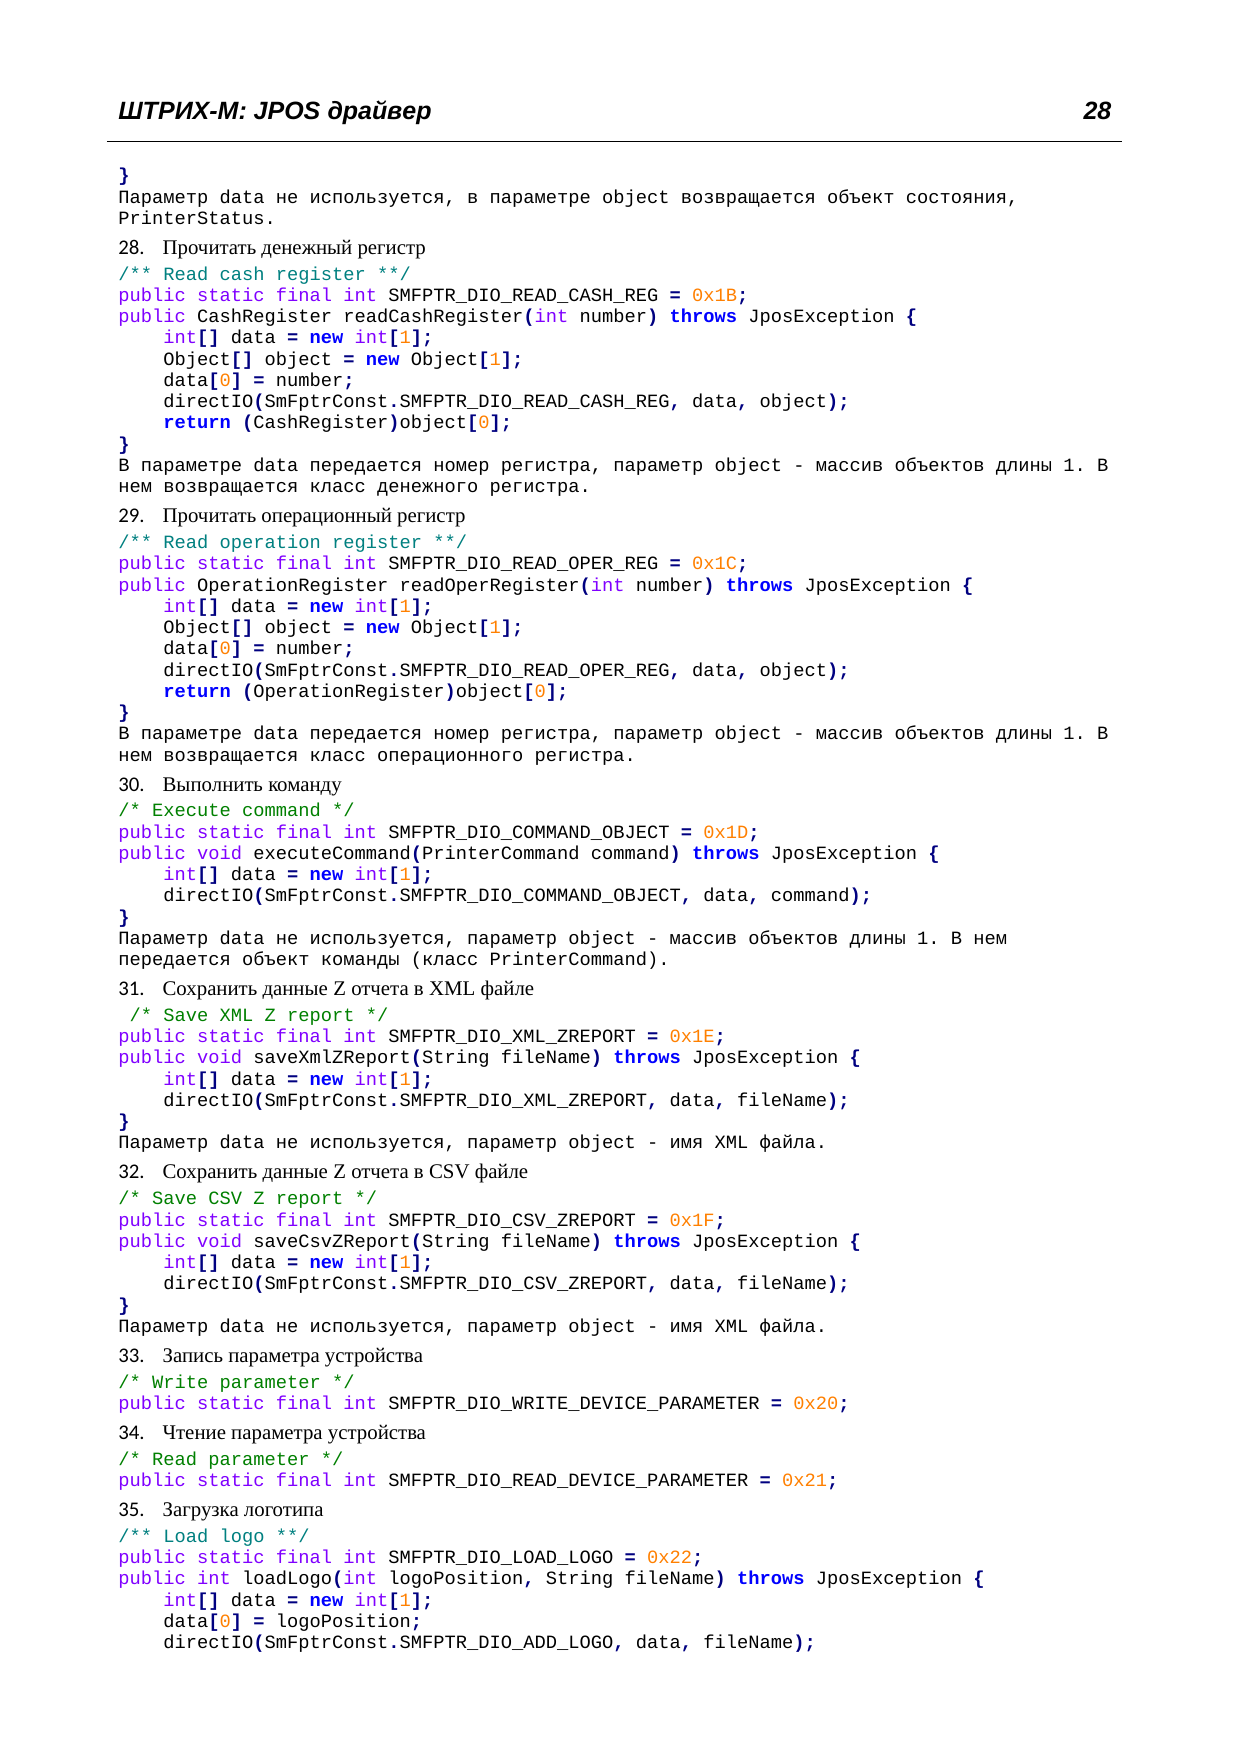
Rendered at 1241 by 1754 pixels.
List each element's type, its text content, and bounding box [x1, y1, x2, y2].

text } [118, 1295, 1122, 1317]
text /* Read parameter */ [118, 1449, 1122, 1471]
text /* Save CSV Z report */ [118, 1189, 1122, 1210]
text int[] data = new int[1]; [118, 1590, 1122, 1612]
text В параметре data передается номер регистра, параметр object - массив объектов длины 1. В нем возвращается класс денежного регистра. [118, 456, 1122, 498]
list Прочитать денежный регистр [118, 234, 1122, 259]
text /** Load logo **/ [118, 1527, 1122, 1548]
text directIO(SmFptrConst.SMFPTR_DIO_READ_CASH_REG, data, object); [118, 392, 1122, 413]
text В параметре data передается номер регистра, параметр object - массив объектов длины 1. В нем возвращается класс операционного регистра. [118, 724, 1122, 767]
text } [118, 166, 1122, 187]
text /** Read cash register **/ [118, 264, 1122, 286]
list Сохранить данные Z отчета в XML файле [118, 975, 1122, 1001]
text Параметр data не используется, параметр object - массив объектов длины 1. В нем передается объект команды (класс PrinterCommand). [118, 929, 1122, 971]
text public static final int SMFPTR_DIO_CSV_ZREPORT = 0x1F; [118, 1210, 1122, 1232]
text public void saveCsvZReport(String fileName) throws JposException { [118, 1232, 1122, 1253]
text int[] data = new int[1]; [118, 1253, 1122, 1274]
text } [118, 1112, 1122, 1133]
list Прочитать операционный регистр [118, 502, 1122, 528]
text int[] data = new int[1]; [118, 1069, 1122, 1091]
text public static final int SMFPTR_DIO_READ_OPER_REG = 0x1C; [118, 554, 1122, 575]
text public CashRegister readCashRegister(int number) throws JposException { [118, 307, 1122, 328]
text Параметр data не используется, параметр object - имя XML файла. [118, 1317, 1122, 1338]
text data[0] = number; [118, 371, 1122, 392]
text Object[] object = new Object[1]; [118, 349, 1122, 371]
text directIO(SmFptrConst.SMFPTR_DIO_COMMAND_OBJECT, data, command); [118, 886, 1122, 907]
text } [118, 434, 1122, 456]
text /* Write parameter */ [118, 1372, 1122, 1394]
text return (CashRegister)object[0]; [118, 413, 1122, 434]
text public static final int SMFPTR_DIO_WRITE_DEVICE_PARAMETER = 0x20; [118, 1394, 1122, 1415]
text /** Read operation register **/ [118, 533, 1122, 554]
text /* Execute command */ [118, 801, 1122, 822]
text data[0] = logoPosition; [118, 1612, 1122, 1633]
text public static final int SMFPTR_DIO_LOAD_LOGO = 0x22; [118, 1548, 1122, 1569]
list Выполнить команду [118, 771, 1122, 796]
text public void saveXmlZReport(String fileName) throws JposException { [118, 1048, 1122, 1069]
text public static final int SMFPTR_DIO_READ_CASH_REG = 0x1B; [118, 286, 1122, 307]
text directIO(SmFptrConst.SMFPTR_DIO_ADD_LOGO, data, fileName); [118, 1633, 1122, 1654]
text directIO(SmFptrConst.SMFPTR_DIO_READ_OPER_REG, data, object); [118, 660, 1122, 682]
text directIO(SmFptrConst.SMFPTR_DIO_CSV_ZREPORT, data, fileName); [118, 1274, 1122, 1295]
text int[] data = new int[1]; [118, 865, 1122, 886]
text public static final int SMFPTR_DIO_READ_DEVICE_PARAMETER = 0x21; [118, 1471, 1122, 1492]
text int[] data = new int[1]; [118, 597, 1122, 618]
text directIO(SmFptrConst.SMFPTR_DIO_XML_ZREPORT, data, fileName); [118, 1091, 1122, 1112]
text public OperationRegister readOperRegister(int number) throws JposException { [118, 575, 1122, 597]
list Запись параметра устройства [118, 1342, 1122, 1367]
text return (OperationRegister)object[0]; [118, 682, 1122, 703]
text } [118, 907, 1122, 929]
list Чтение параметра устройства [118, 1419, 1122, 1444]
text } [118, 703, 1122, 724]
list Загрузка логотипа [118, 1496, 1122, 1522]
text /* Save XML Z report */ [118, 1006, 1122, 1027]
text Параметр data не используется, параметр object - имя XML файла. [118, 1133, 1122, 1154]
list Сохранить данные Z отчета в CSV файле [118, 1159, 1122, 1184]
text public static final int SMFPTR_DIO_COMMAND_OBJECT = 0x1D; [118, 822, 1122, 844]
text int[] data = new int[1]; [118, 328, 1122, 349]
text data[0] = number; [118, 639, 1122, 660]
text Параметр data не используется, в параметре object возвращается объект состояния, PrinterStatus. [118, 187, 1122, 230]
text Object[] object = new Object[1]; [118, 618, 1122, 639]
text public void executeCommand(PrinterCommand command) throws JposException { [118, 844, 1122, 865]
text public static final int SMFPTR_DIO_XML_ZREPORT = 0x1E; [118, 1027, 1122, 1048]
text public int loadLogo(int logoPosition, String fileName) throws JposException { [118, 1569, 1122, 1590]
